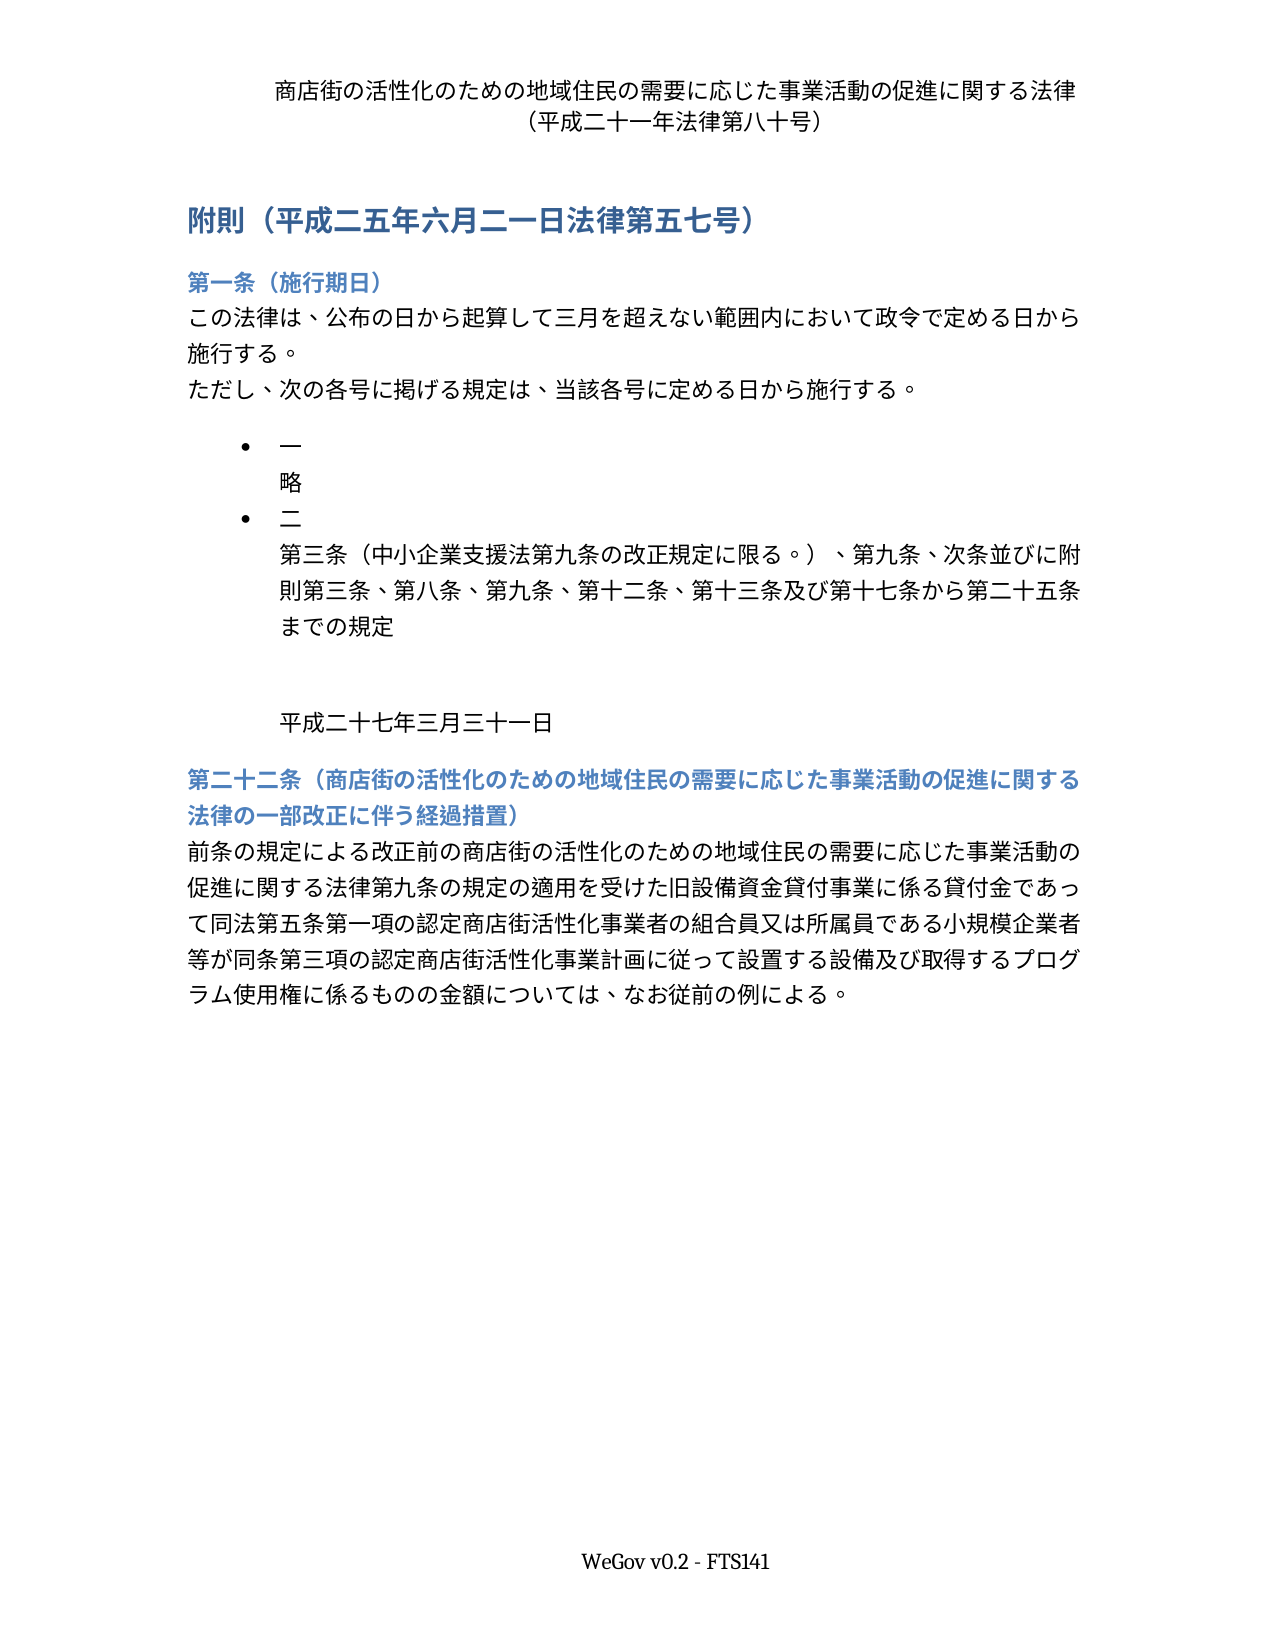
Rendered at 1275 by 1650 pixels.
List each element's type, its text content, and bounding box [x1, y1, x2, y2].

list 一 略 [242, 431, 1087, 498]
subtitle 第一条（施行期日） [187, 266, 1087, 298]
list 二 第三条（中小企業支援法第九条の改正規定に限る。）、第九条、次条並びに附則第三条、第八条、第九条、第十二条、第十三条及び第十七条から第二十五条までの規定 平成二十七年三月三十一日 [242, 503, 1087, 738]
subtitle 附則（平成二五年六月二一日法律第五七号） [187, 200, 1087, 240]
text 前条の規定による改正前の商店街の活性化のための地域住民の需要に応じた事業活動の促進に関する法律第九条の規定の適用を受けた旧設備資金貸付事業に係る貸付金であって同法第五条第一項の認定商店街活性化事業者の組合員又は所属員である小規模企業者等が同条第三項の認定商店街活性化事業計画に従って設置する設備及び取得するプログラム使用権に係るものの金額については、なお従前の例による。 [187, 836, 1087, 1011]
subtitle 第二十二条（商店街の活性化のための地域住民の需要に応じた事業活動の促進に関する法律の一部改正に伴う経過措置） [187, 764, 1087, 831]
text この法律は、公布の日から起算して三月を超えない範囲内において政令で定める日から施行する。 ただし、次の各号に掲げる規定は、当該各号に定める日から施行する。 [187, 302, 1087, 406]
